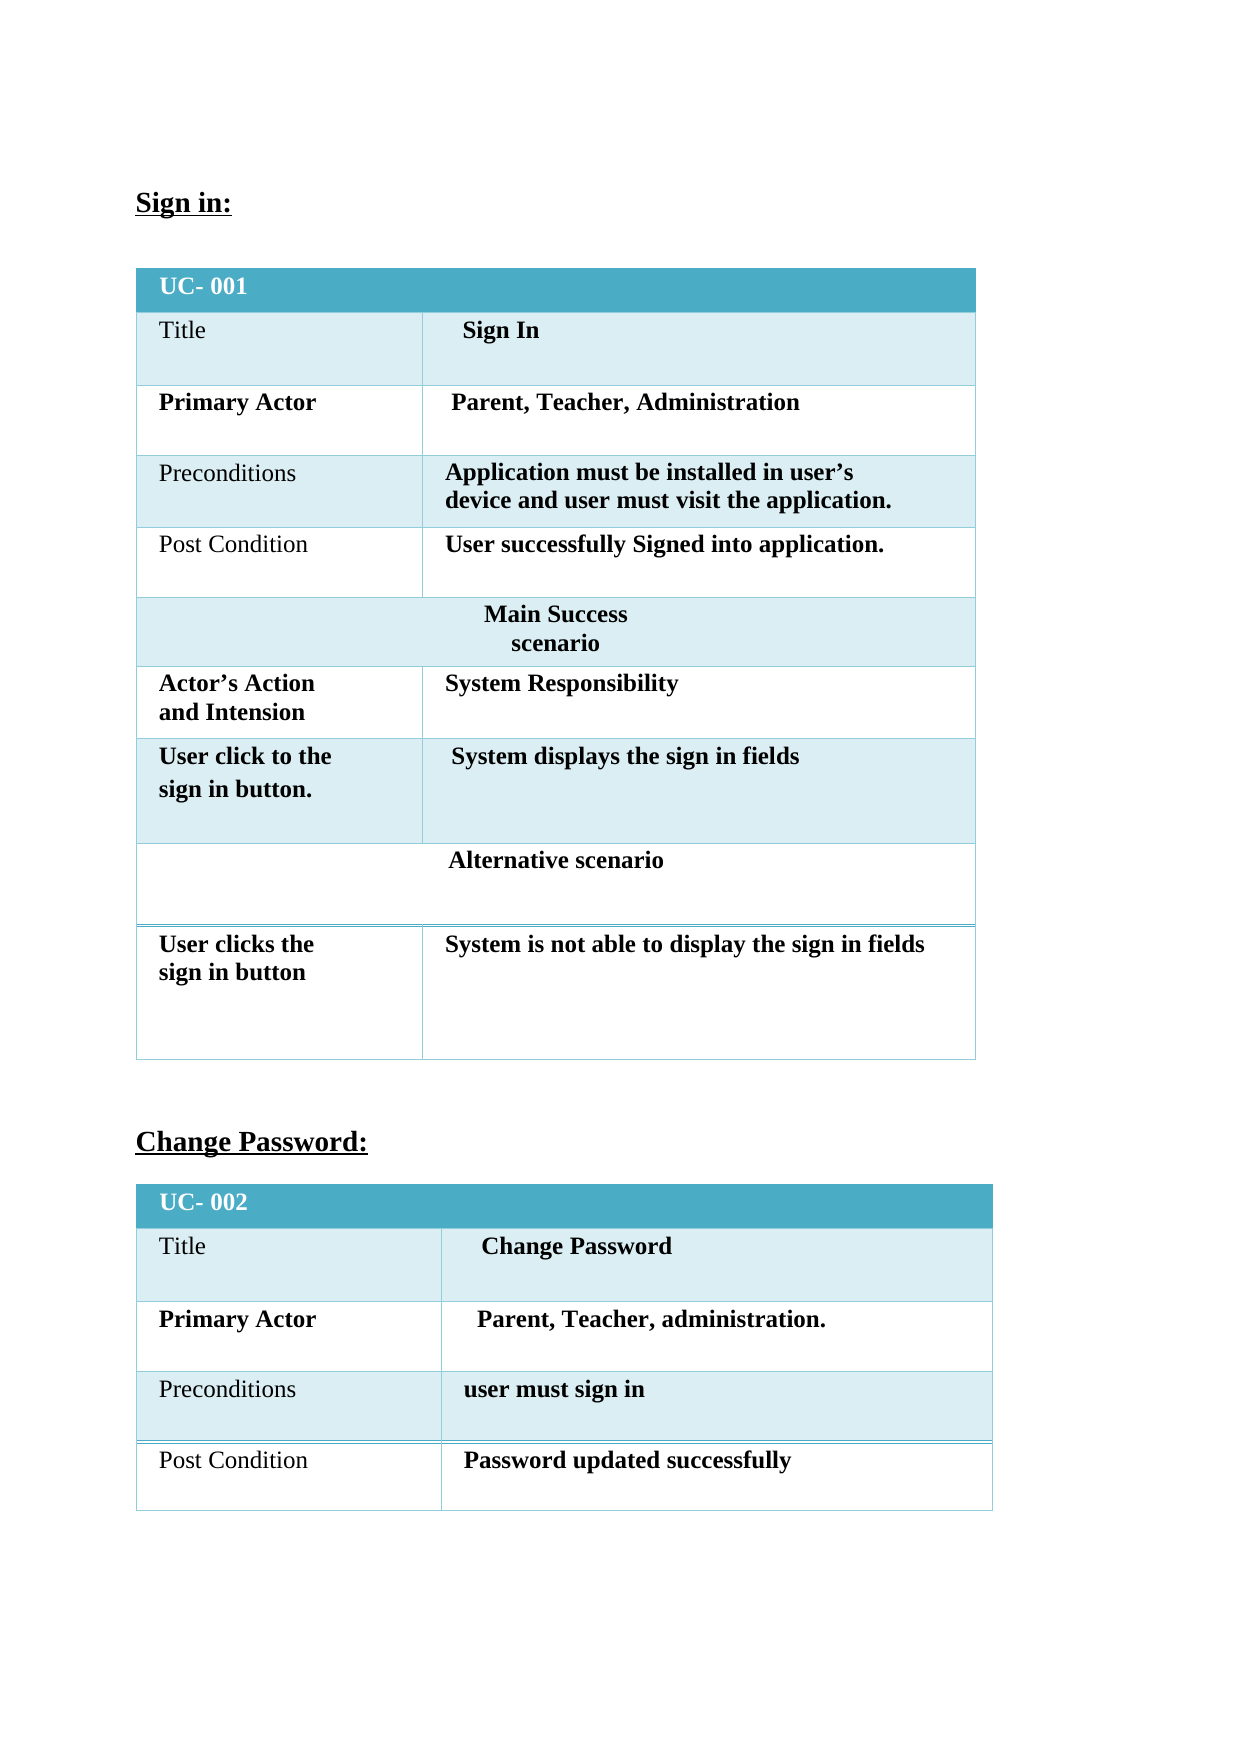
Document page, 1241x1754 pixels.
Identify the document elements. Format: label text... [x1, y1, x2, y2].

table_cell user must sign in [442, 1372, 992, 1440]
subtitle Change Password: [121, 1124, 1240, 1158]
table_cell Parent, Teacher, administration. [442, 1302, 992, 1371]
table_cell Sign In [423, 313, 975, 385]
table_cell Title [137, 1229, 441, 1301]
table_cell Parent, Teacher, Administration [423, 386, 975, 454]
table_cell Actor’s Action and Intension [137, 667, 422, 738]
table_cell Post Condition [137, 528, 422, 597]
table_header UC- 001 [137, 269, 422, 312]
table_cell Primary Actor [137, 1302, 441, 1371]
table_cell Preconditions [137, 1372, 441, 1440]
table_cell User successfully Signed into application. [423, 528, 975, 597]
table_cell Application must be installed in user’s device and user must visit the application. [423, 456, 975, 527]
table_cell Change Password [442, 1229, 992, 1301]
subtitle Sign in: [121, 186, 1240, 219]
table_cell System Responsibility [423, 667, 975, 738]
table_cell Main Success scenario [137, 598, 975, 666]
table_cell User click to the sign in button. [137, 739, 422, 843]
table_header UC- 002 [137, 1185, 441, 1228]
table_cell System displays the sign in fields [423, 739, 975, 843]
table_cell Primary Actor [137, 386, 422, 454]
table_header [423, 269, 975, 312]
table_cell User clicks the sign in button [137, 927, 422, 1059]
table_cell System is not able to display the sign in fields [423, 927, 975, 1059]
table_cell Alternative scenario [137, 844, 975, 924]
table_cell Preconditions [137, 456, 422, 527]
table_header [442, 1185, 992, 1228]
table_cell Post Condition [137, 1444, 441, 1510]
table_cell Password updated successfully [442, 1444, 992, 1510]
table_cell Title [137, 313, 422, 385]
